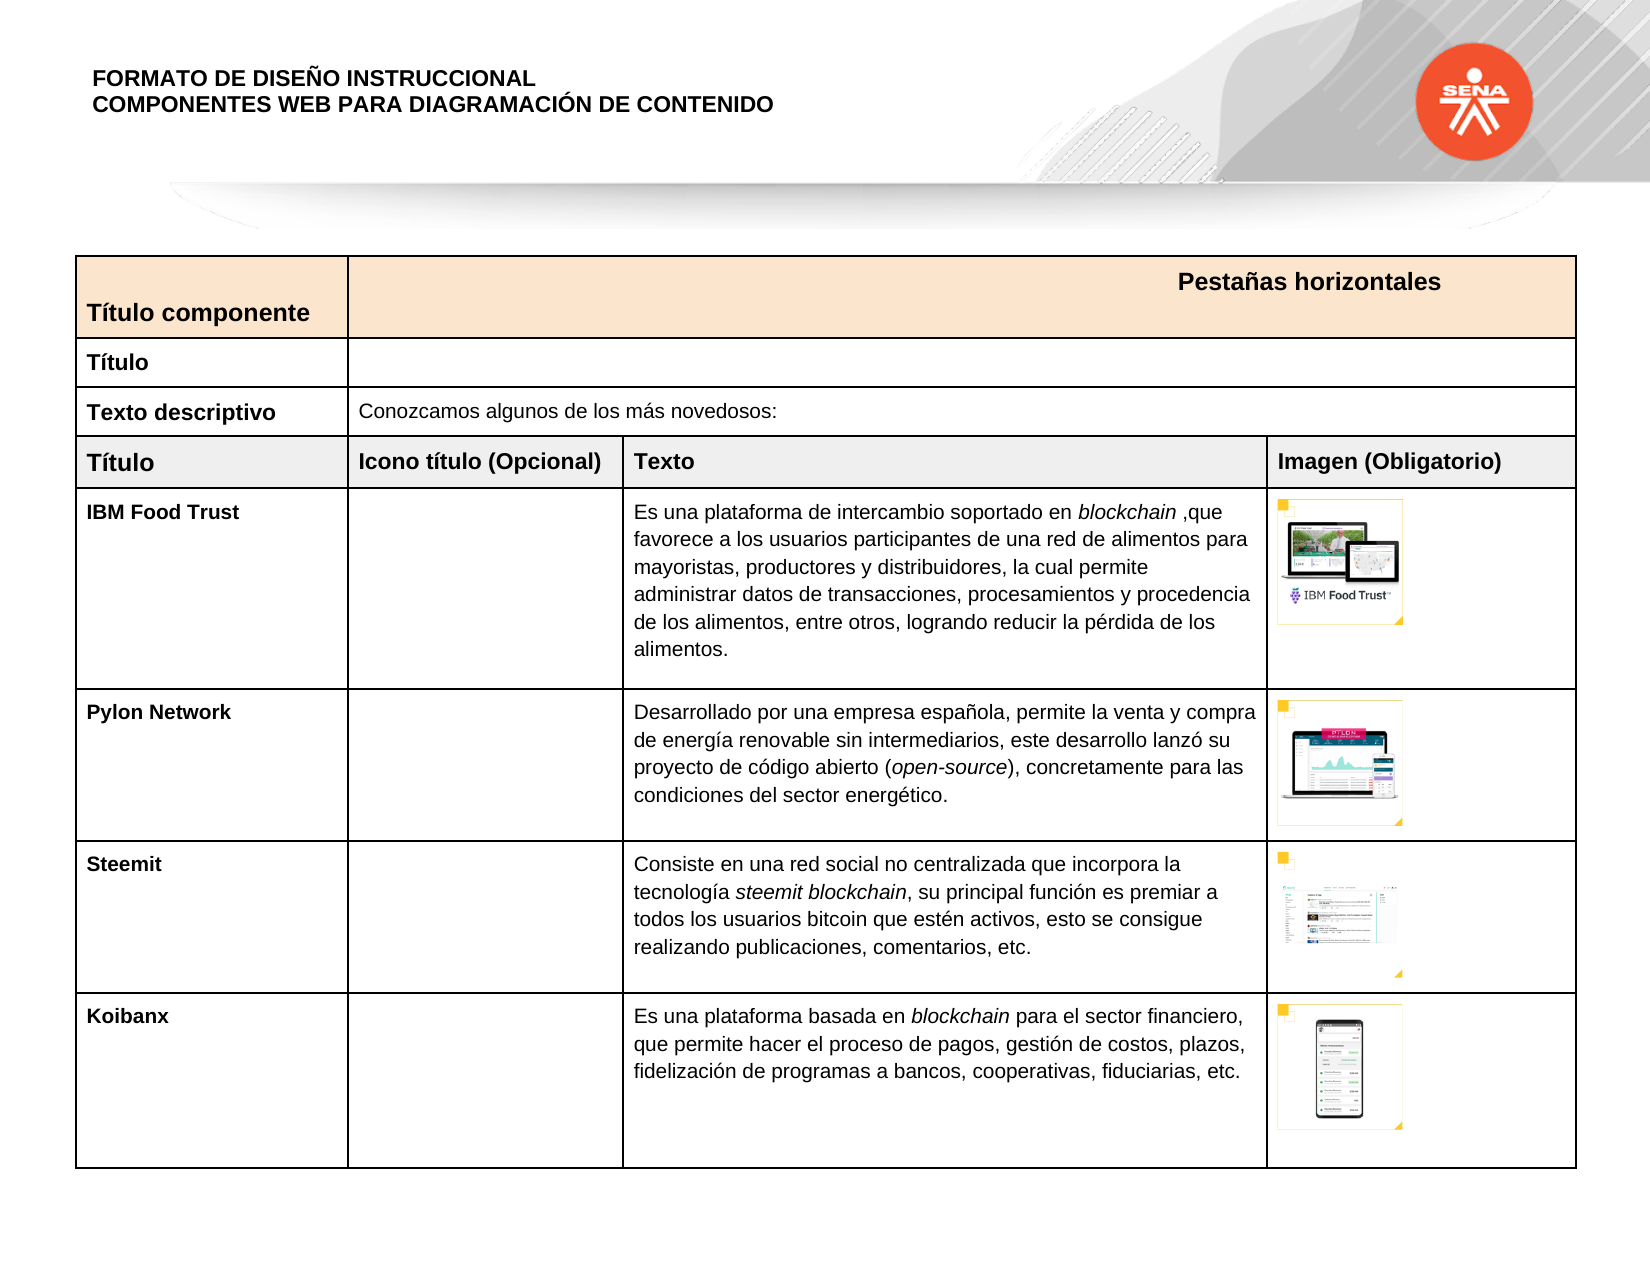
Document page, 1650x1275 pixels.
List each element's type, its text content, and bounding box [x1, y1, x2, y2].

table_cell Desarrollado por una empresa española, permite la venta y compra de energía renovable sin intermediarios, este desarrollo lanzó su proyecto de código abierto (open-source), concretamente para las condiciones del sector energético. [624, 690, 1266, 840]
table_cell Koibanx [77, 994, 347, 1167]
table_cell Título [77, 437, 347, 487]
table_header Pestañas horizontales [349, 257, 1575, 337]
table_header Título componente [77, 257, 347, 337]
table_cell [1268, 842, 1575, 992]
table_cell [349, 994, 622, 1167]
table_cell Texto [624, 437, 1266, 487]
table_cell [1268, 994, 1575, 1167]
table_cell [1268, 489, 1575, 688]
table_cell [1268, 690, 1575, 840]
table_cell Steemit [77, 842, 347, 992]
table_cell Conozcamos algunos de los más novedosos: [349, 388, 1575, 435]
table_cell [349, 842, 622, 992]
picture [0, 0, 1650, 229]
table_cell Título [77, 339, 347, 386]
table_cell Pylon Network [77, 690, 347, 840]
table_cell [349, 690, 622, 840]
table_cell [349, 489, 622, 688]
picture [1277, 700, 1403, 826]
table_cell [349, 339, 1575, 386]
table_cell IBM Food Trust [77, 489, 347, 688]
picture [1277, 499, 1403, 625]
table_cell Es una plataforma de intercambio soportado en blockchain ,que favorece a los usuarios participantes de una red de alimentos para mayoristas, productores y distribuidores, la cual permite administrar datos de transacciones, procesamientos y procedencia de los alimentos, entre otros, logrando reducir la pérdida de los alimentos. [624, 489, 1266, 688]
table_cell Icono título (Opcional) [349, 437, 622, 487]
picture [1277, 852, 1403, 978]
table_cell Imagen (Obligatorio) [1268, 437, 1575, 487]
picture [1277, 1004, 1403, 1130]
table_cell Es una plataforma basada en blockchain para el sector financiero, que permite hacer el proceso de pagos, gestión de costos, plazos, fidelización de programas a bancos, cooperativas, fiduciarias, etc. [624, 994, 1266, 1167]
table_cell Texto descriptivo [77, 388, 347, 435]
table_cell Consiste en una red social no centralizada que incorpora la tecnología steemit blockchain, su principal función es premiar a todos los usuarios bitcoin que estén activos, esto se consigue realizando publicaciones, comentarios, etc. [624, 842, 1266, 992]
